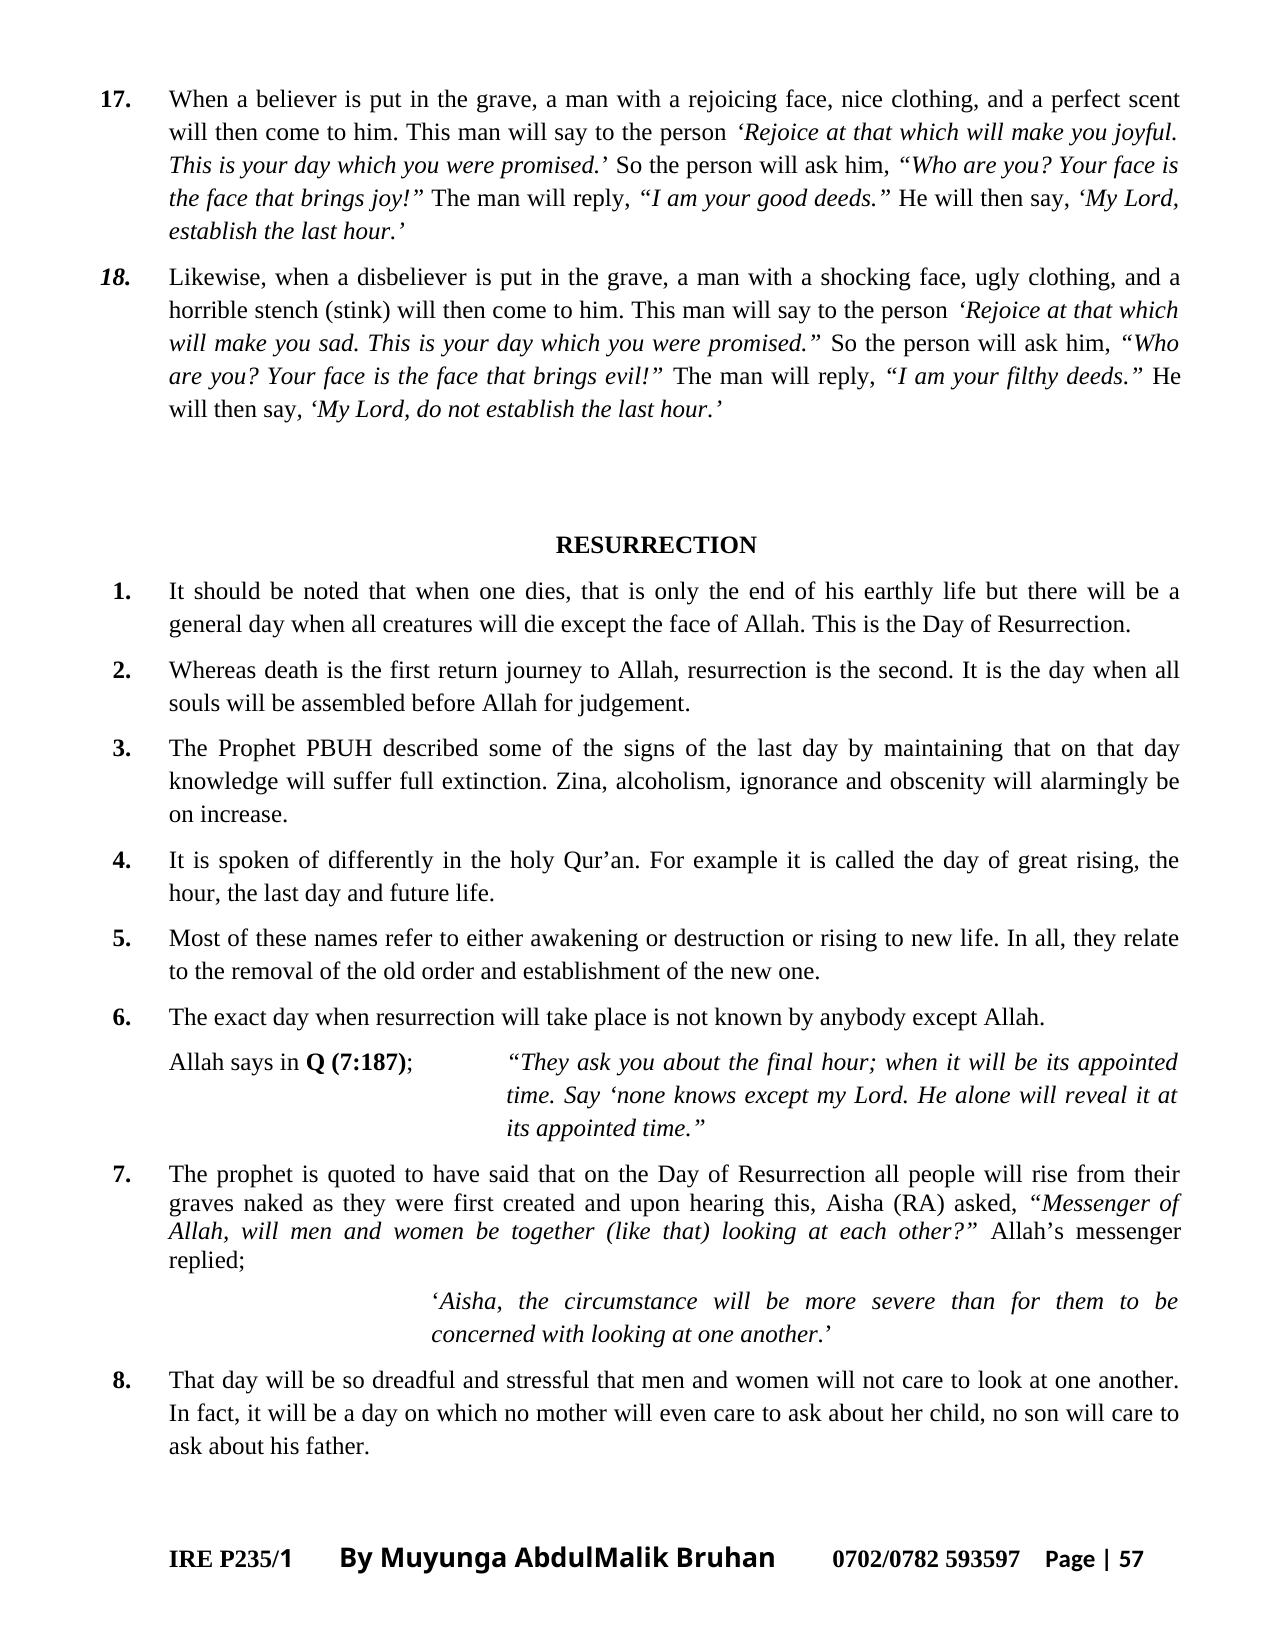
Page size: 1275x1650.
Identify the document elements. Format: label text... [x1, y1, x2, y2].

list The Prophet PBUH described some of the signs of the last day by maintaining that on that day knowledge will suffer full extinction. Zina, alcoholism, ignorance and obscenity will alarmingly be on increase. [131, 733, 1181, 828]
text Allah says in Q (7:187); “They ask you about the final hour; when it will be its appointed time. Say ‘none knows except my Lord. He alone will reveal it at its appointed time.” [169, 1047, 1181, 1142]
list Whereas death is the first return journey to Allah, resurrection is the second. It is the day when all souls will be assembled before Allah for judgement. [131, 655, 1181, 716]
list Most of these names refer to either awakening or destruction or rising to new life. In all, they relate to the removal of the old order and establishment of the new one. [131, 923, 1181, 985]
text ‘Aisha, the circumstance will be more severe than for them to be concerned with looking at one another.’ [431, 1286, 1181, 1348]
text RESURRECTION [131, 531, 1181, 559]
list Likewise, when a disbeliever is put in the grave, a man with a shocking face, ugly clothing, and a horrible stench (stink) will then come to him. This man will say to the person ‘Rejoice at that which will make you sad. This is your day which you were promised.” So the person will ask him, “Who are you? Your face is the face that brings evil!” The man will reply, “I am your filthy deeds.” He will then say, ‘My Lord, do not establish the last hour.’ [131, 262, 1181, 423]
list It should be noted that when one dies, that is only the end of his earthly life but there will be a general day when all creatures will die except the face of Allah. This is the Day of Resurrection. [131, 576, 1181, 638]
list The prophet is quoted to have said that on the Day of Resurrection all people will rise from their graves naked as they were first created and upon hearing this, Aisha (RA) asked, “Messenger of Allah, will men and women be together (like that) looking at each other?” Allah’s messenger replied; [131, 1159, 1181, 1274]
list That day will be so dreadful and stressful that men and women will not care to look at one another. In fact, it will be a day on which no mother will even care to ask about her child, no son will care to ask about his father. [131, 1365, 1181, 1460]
list It is spoken of differently in the holy Qur’an. For example it is called the day of great rising, the hour, the last day and future life. [131, 845, 1181, 907]
list When a believer is put in the grave, a man with a rejoicing face, nice clothing, and a perfect scent will then come to him. This man will say to the person ‘Rejoice at that which will make you joyful. This is your day which you were promised.’ So the person will ask him, “Who are you? Your face is the face that brings joy!” The man will reply, “I am your good deeds.” He will then say, ‘My Lord, establish the last hour.’ [131, 84, 1181, 245]
list The exact day when resurrection will take place is not known by anybody except Allah. [131, 1002, 1181, 1031]
